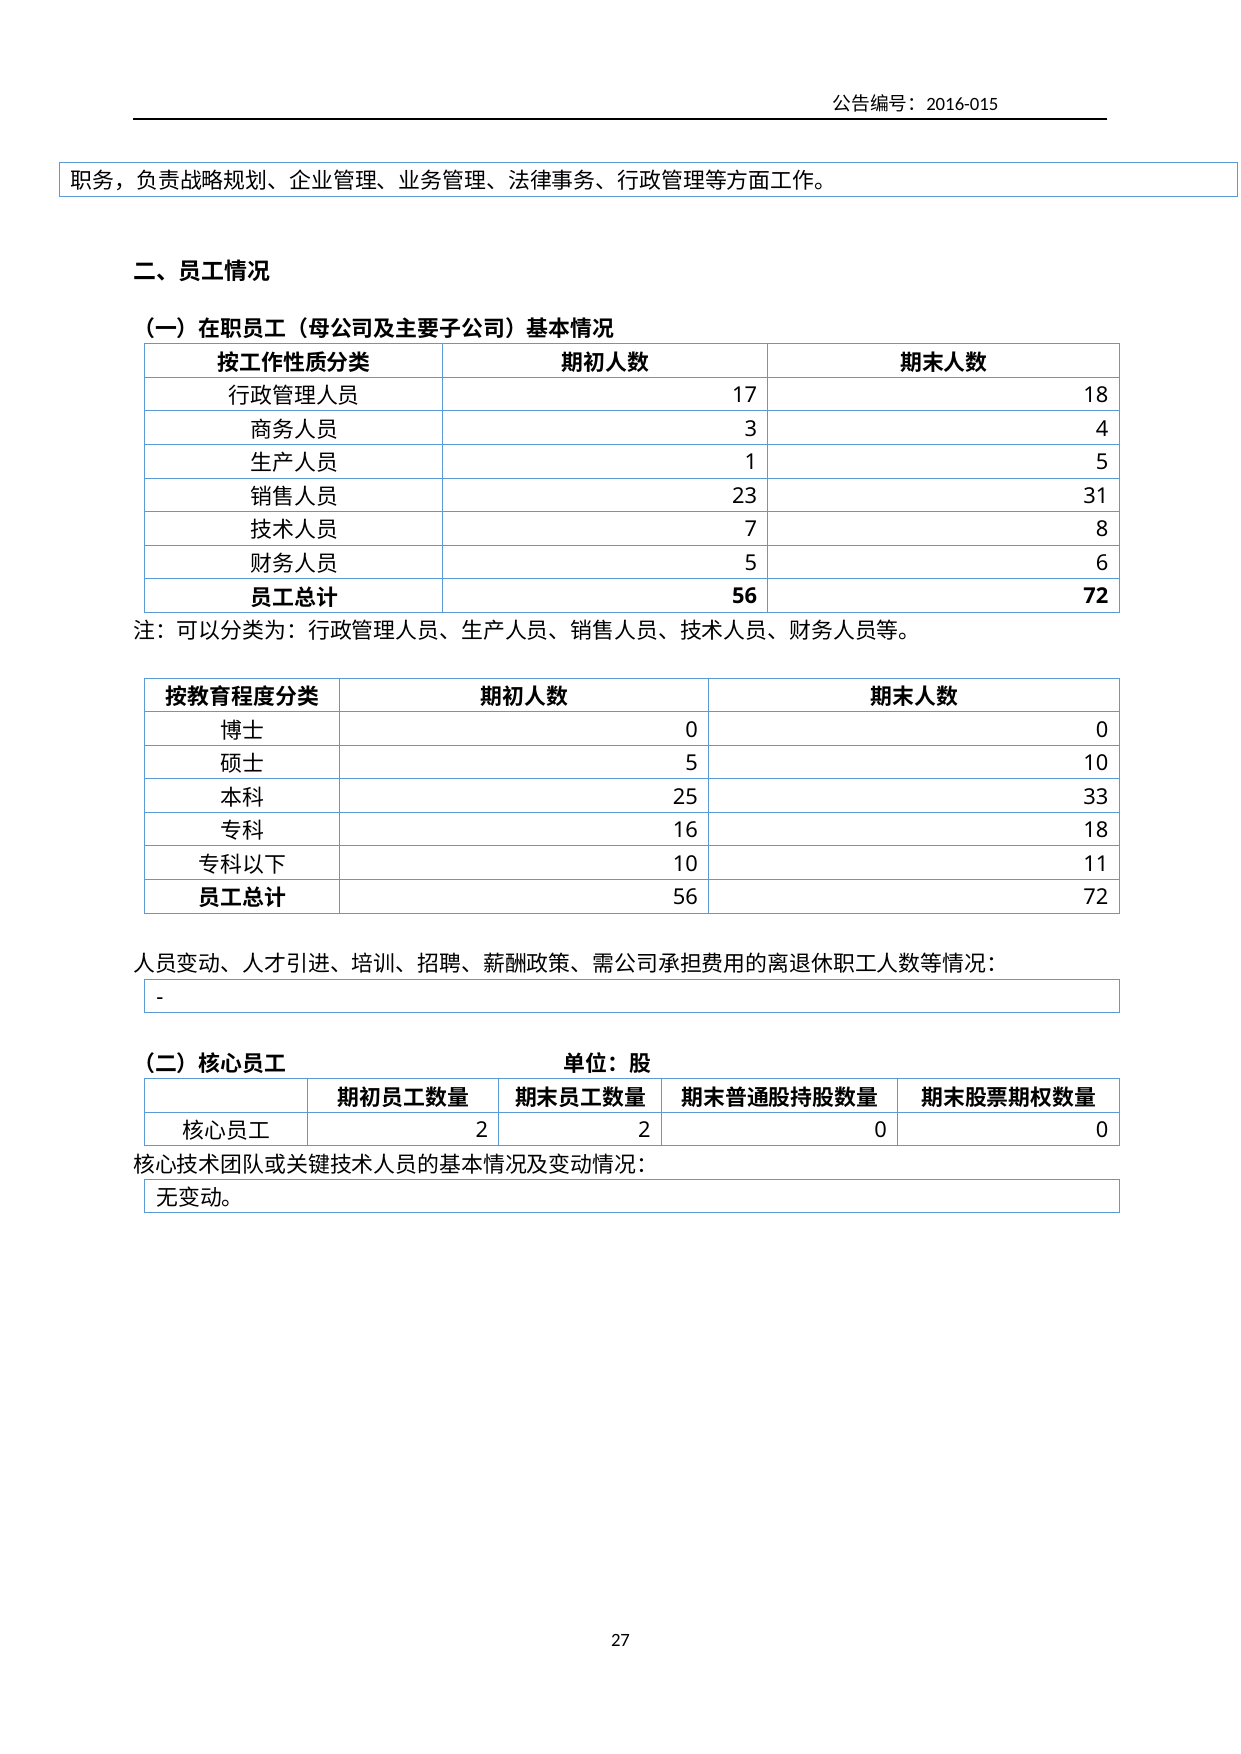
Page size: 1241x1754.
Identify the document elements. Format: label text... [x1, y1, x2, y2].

table_header 按工作性质分类 [145, 344, 442, 377]
table_cell 17 [443, 378, 767, 410]
table_cell 4 [768, 411, 1119, 444]
table_cell 18 [709, 813, 1119, 845]
table_cell 18 [768, 378, 1119, 410]
table_cell 生产人员 [145, 445, 442, 477]
table_cell 销售人员 [145, 479, 442, 511]
table_header [145, 1079, 307, 1112]
table_cell 11 [709, 846, 1119, 879]
table_cell 72 [709, 880, 1119, 912]
table_cell 5 [443, 546, 767, 578]
table_cell 8 [768, 512, 1119, 544]
text 核心技术团队或关键技术人员的基本情况及变动情况： [133, 1146, 1107, 1179]
table_cell 核心员工 [145, 1113, 307, 1145]
table_cell 技术人员 [145, 512, 442, 544]
table_header 期初人数 [443, 344, 767, 377]
table_header 无变动。 [145, 1180, 1119, 1212]
table_cell 行政管理人员 [145, 378, 442, 410]
table_cell 博士 [145, 712, 339, 745]
table_cell 专科 [145, 813, 339, 845]
table_header 期末员工数量 [499, 1079, 661, 1112]
table_cell 10 [340, 846, 708, 879]
table_cell 0 [898, 1113, 1119, 1145]
subtitle 二、员工情况 [133, 237, 1107, 302]
table_cell 员工总计 [145, 579, 442, 612]
table_cell 5 [768, 445, 1119, 477]
table_cell 本科 [145, 779, 339, 812]
table_cell 31 [768, 479, 1119, 511]
table_cell 16 [340, 813, 708, 845]
table_header 期末股票期权数量 [898, 1079, 1119, 1112]
table_cell 2 [499, 1113, 661, 1145]
table_cell 25 [340, 779, 708, 812]
table_cell 56 [443, 579, 767, 612]
table_header 期末人数 [709, 679, 1119, 711]
table_cell 6 [768, 546, 1119, 578]
table_cell 1 [443, 445, 767, 477]
table_cell 硕士 [145, 746, 339, 778]
table_cell 3 [443, 411, 767, 444]
table_cell 7 [443, 512, 767, 544]
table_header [60, 163, 1237, 196]
text （一）在职员工（母公司及主要子公司）基本情况 [133, 311, 1107, 343]
table_cell 72 [768, 579, 1119, 612]
table_cell 0 [340, 712, 708, 745]
table_cell 0 [709, 712, 1119, 745]
table_header 期末普通股持股数量 [662, 1079, 897, 1112]
table_cell 商务人员 [145, 411, 442, 444]
table_header 期末人数 [768, 344, 1119, 377]
table_cell 56 [340, 880, 708, 912]
table_header - [145, 980, 1119, 1012]
table_cell 2 [308, 1113, 498, 1145]
table_cell 专科以下 [145, 846, 339, 879]
text （二）核心员工 单位：股 [133, 1046, 1107, 1078]
text 注：可以分类为：行政管理人员、生产人员、销售人员、技术人员、财务人员等。 [133, 613, 1107, 645]
table_cell 33 [709, 779, 1119, 812]
table_cell 财务人员 [145, 546, 442, 578]
table_header 按教育程度分类 [145, 679, 339, 711]
table_cell 5 [340, 746, 708, 778]
table_cell 员工总计 [145, 880, 339, 912]
text 人员变动、人才引进、培训、招聘、薪酬政策、需公司承担费用的离退休职工人数等情况： [133, 946, 1107, 978]
table_cell 23 [443, 479, 767, 511]
table_cell 0 [662, 1113, 897, 1145]
table_cell 10 [709, 746, 1119, 778]
table_header 期初员工数量 [308, 1079, 498, 1112]
table_header 期初人数 [340, 679, 708, 711]
